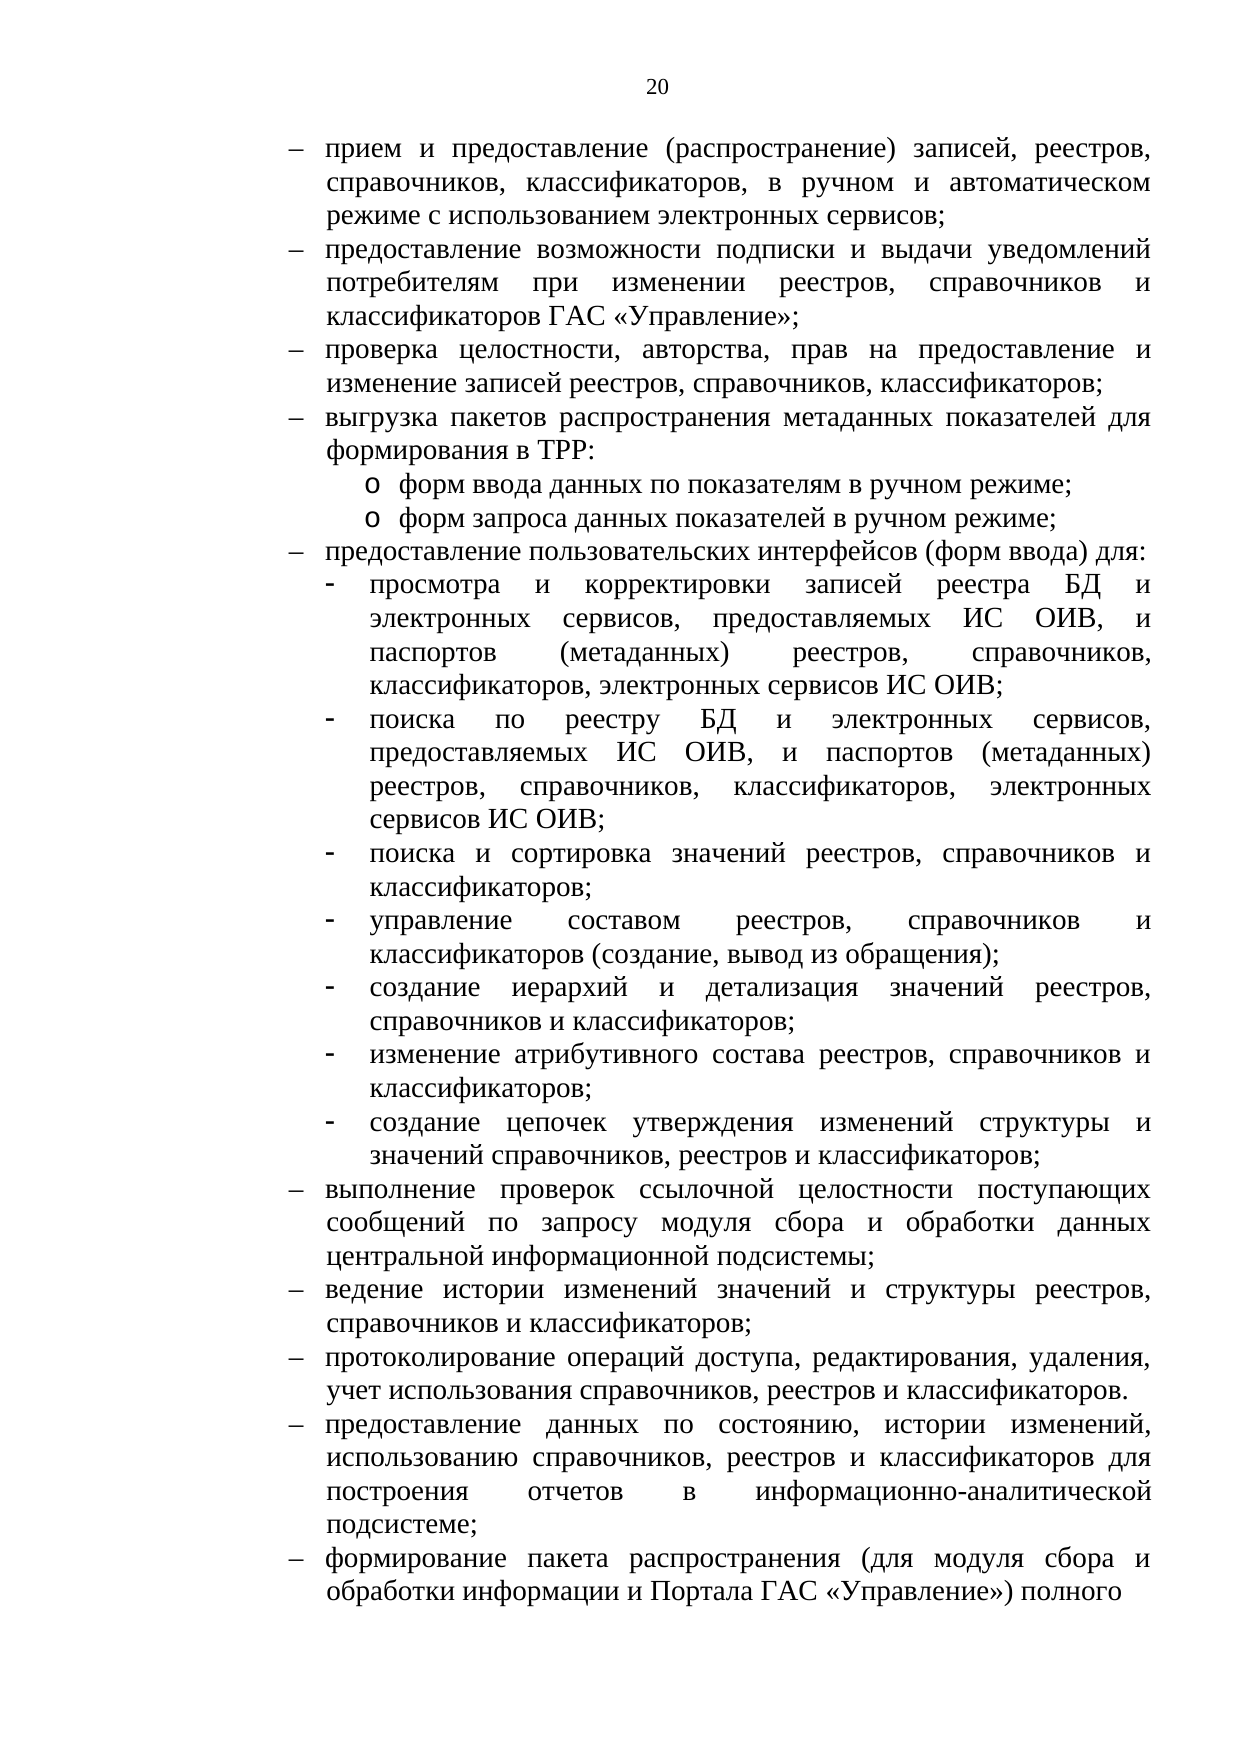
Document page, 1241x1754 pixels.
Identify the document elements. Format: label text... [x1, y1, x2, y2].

list выполнение проверок ссылочной целостности поступающих сообщений по запросу модуля сбора и обработки данных центральной информационной подсистемы; [288, 1171, 1152, 1272]
list выгрузка пакетов распространения метаданных показателей для формирования в ТРР: [288, 399, 1152, 466]
list предоставление пользовательских интерфейсов (форм ввода) для: [288, 534, 1240, 566]
list предоставление возможности подписки и выдачи уведомлений потребителям при изменении реестров, справочников и классификаторов ГАС «Управление»; [288, 231, 1151, 332]
list изменение атрибутивного состава реестров, справочников и классификаторов; [325, 1037, 1152, 1104]
list управление составом реестров, справочников и классификаторов (создание, вывод из обращения); [325, 902, 1151, 969]
list прием и предоставление (распространение) записей, реестров, справочников, классификаторов, в ручном и автоматическом режиме с использованием электронных сервисов; [288, 130, 1152, 231]
list поиска и сортировка значений реестров, справочников и классификаторов; [325, 835, 1152, 902]
list протоколирование операций доступа, редактирования, удаления, учет использования справочников, реестров и классификаторов. [288, 1339, 1151, 1406]
list просмотра и корректировки записей реестра БД и электронных сервисов, предоставляемых ИС ОИВ, и паспортов (метаданных) реестров, справочников, классификаторов, электронных сервисов ИС ОИВ; [325, 566, 1152, 701]
list создание цепочек утверждения изменений структуры и значений справочников, реестров и классификаторов; [325, 1104, 1152, 1171]
list предоставление данных по состоянию, истории изменений, использованию справочников, реестров и классификаторов для построения отчетов в информационно-аналитической подсистеме; [288, 1406, 1152, 1540]
list создание иерархий и детализация значений реестров, справочников и классификаторов; [325, 969, 1152, 1037]
list форм запроса данных показателей в ручном режиме; [363, 501, 1240, 534]
list ведение истории изменений значений и структуры реестров, справочников и классификаторов; [288, 1272, 1152, 1339]
list проверка целостности, авторства, прав на предоставление и изменение записей реестров, справочников, классификаторов; [288, 332, 1152, 399]
list формирование пакета распространения (для модуля сбора и обработки информации и Портала ГАС «Управление») полного [288, 1540, 1151, 1607]
list форм ввода данных по показателям в ручном режиме; [363, 466, 1240, 501]
list поиска по реестру БД и электронных сервисов, предоставляемых ИС ОИВ, и паспортов (метаданных) реестров, справочников, классификаторов, электронных сервисов ИС ОИВ; [325, 701, 1152, 835]
